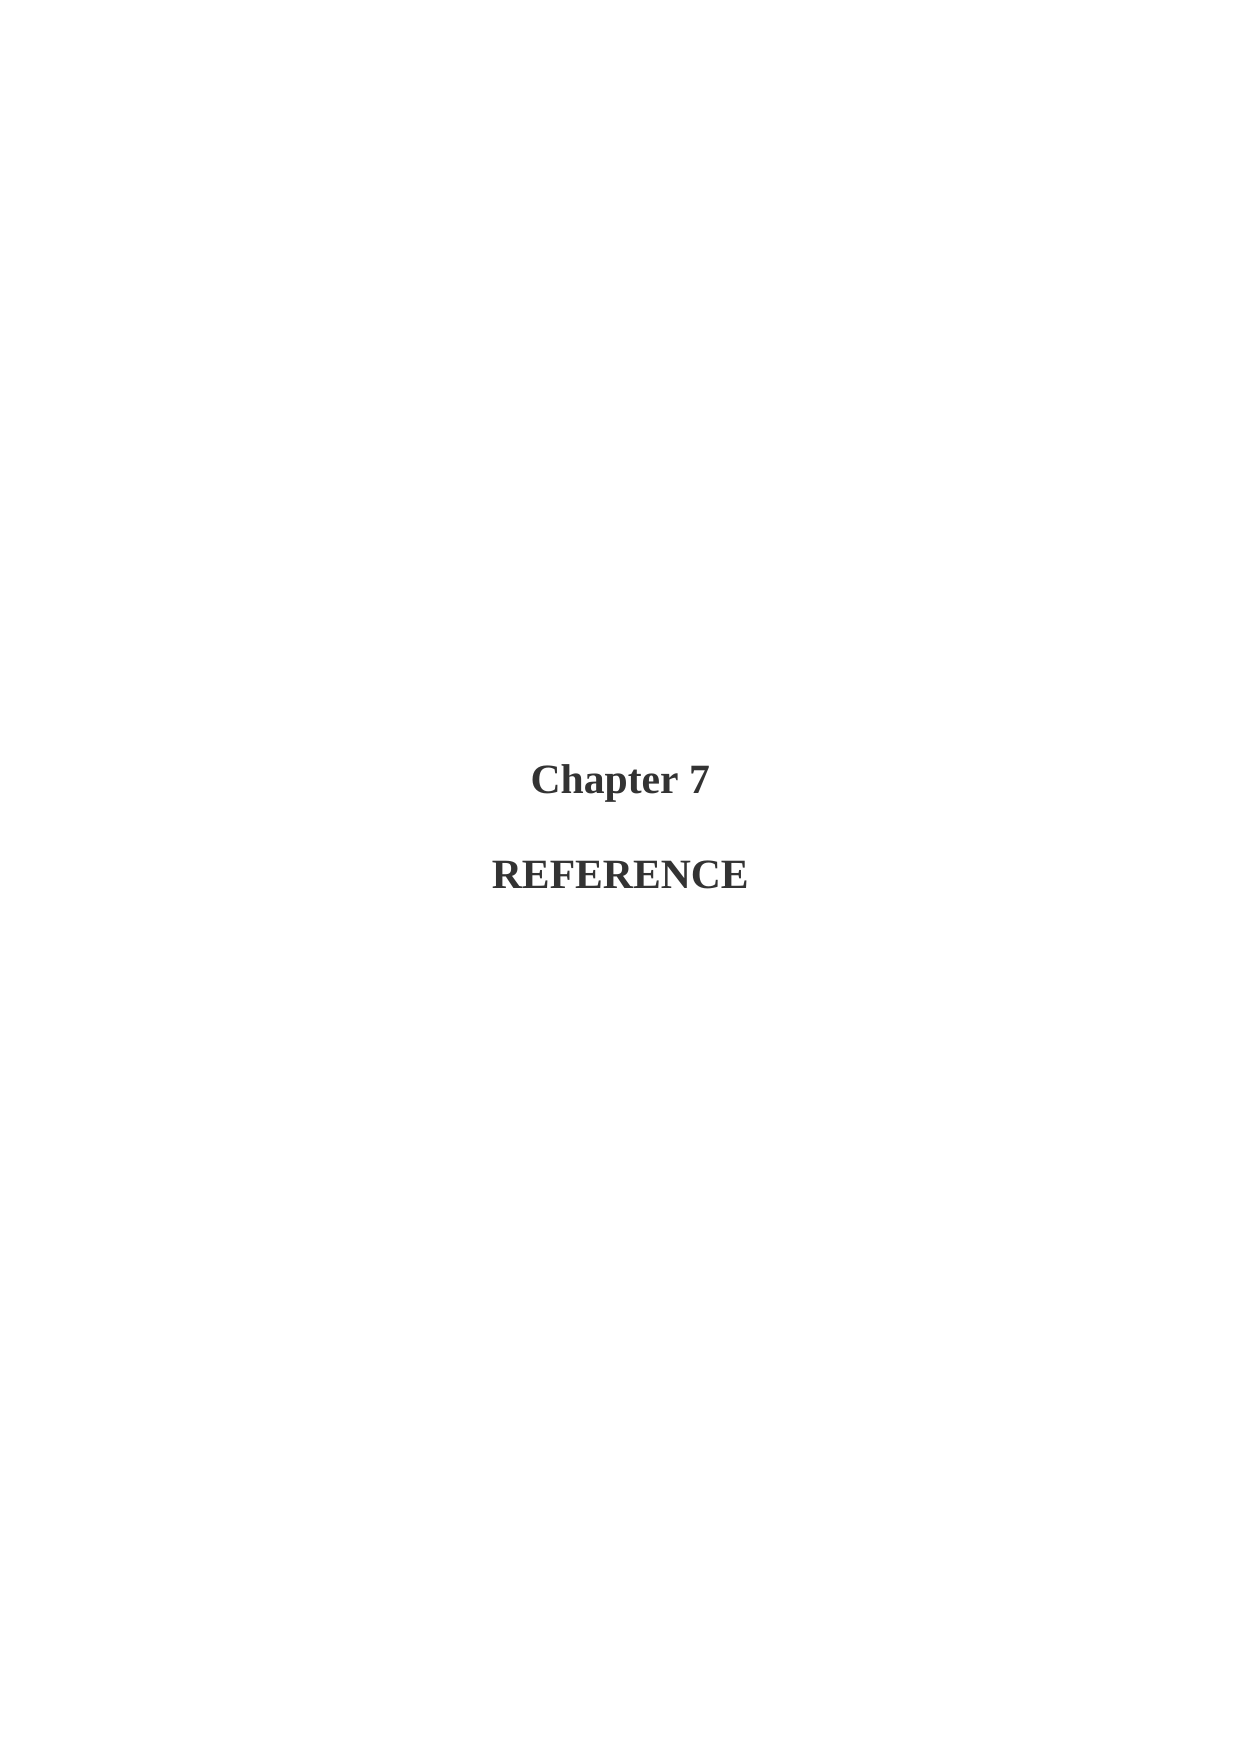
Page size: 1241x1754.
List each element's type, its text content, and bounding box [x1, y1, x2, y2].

text REFERENCE [150, 850, 1090, 898]
text Chapter 7 [150, 754, 1090, 802]
